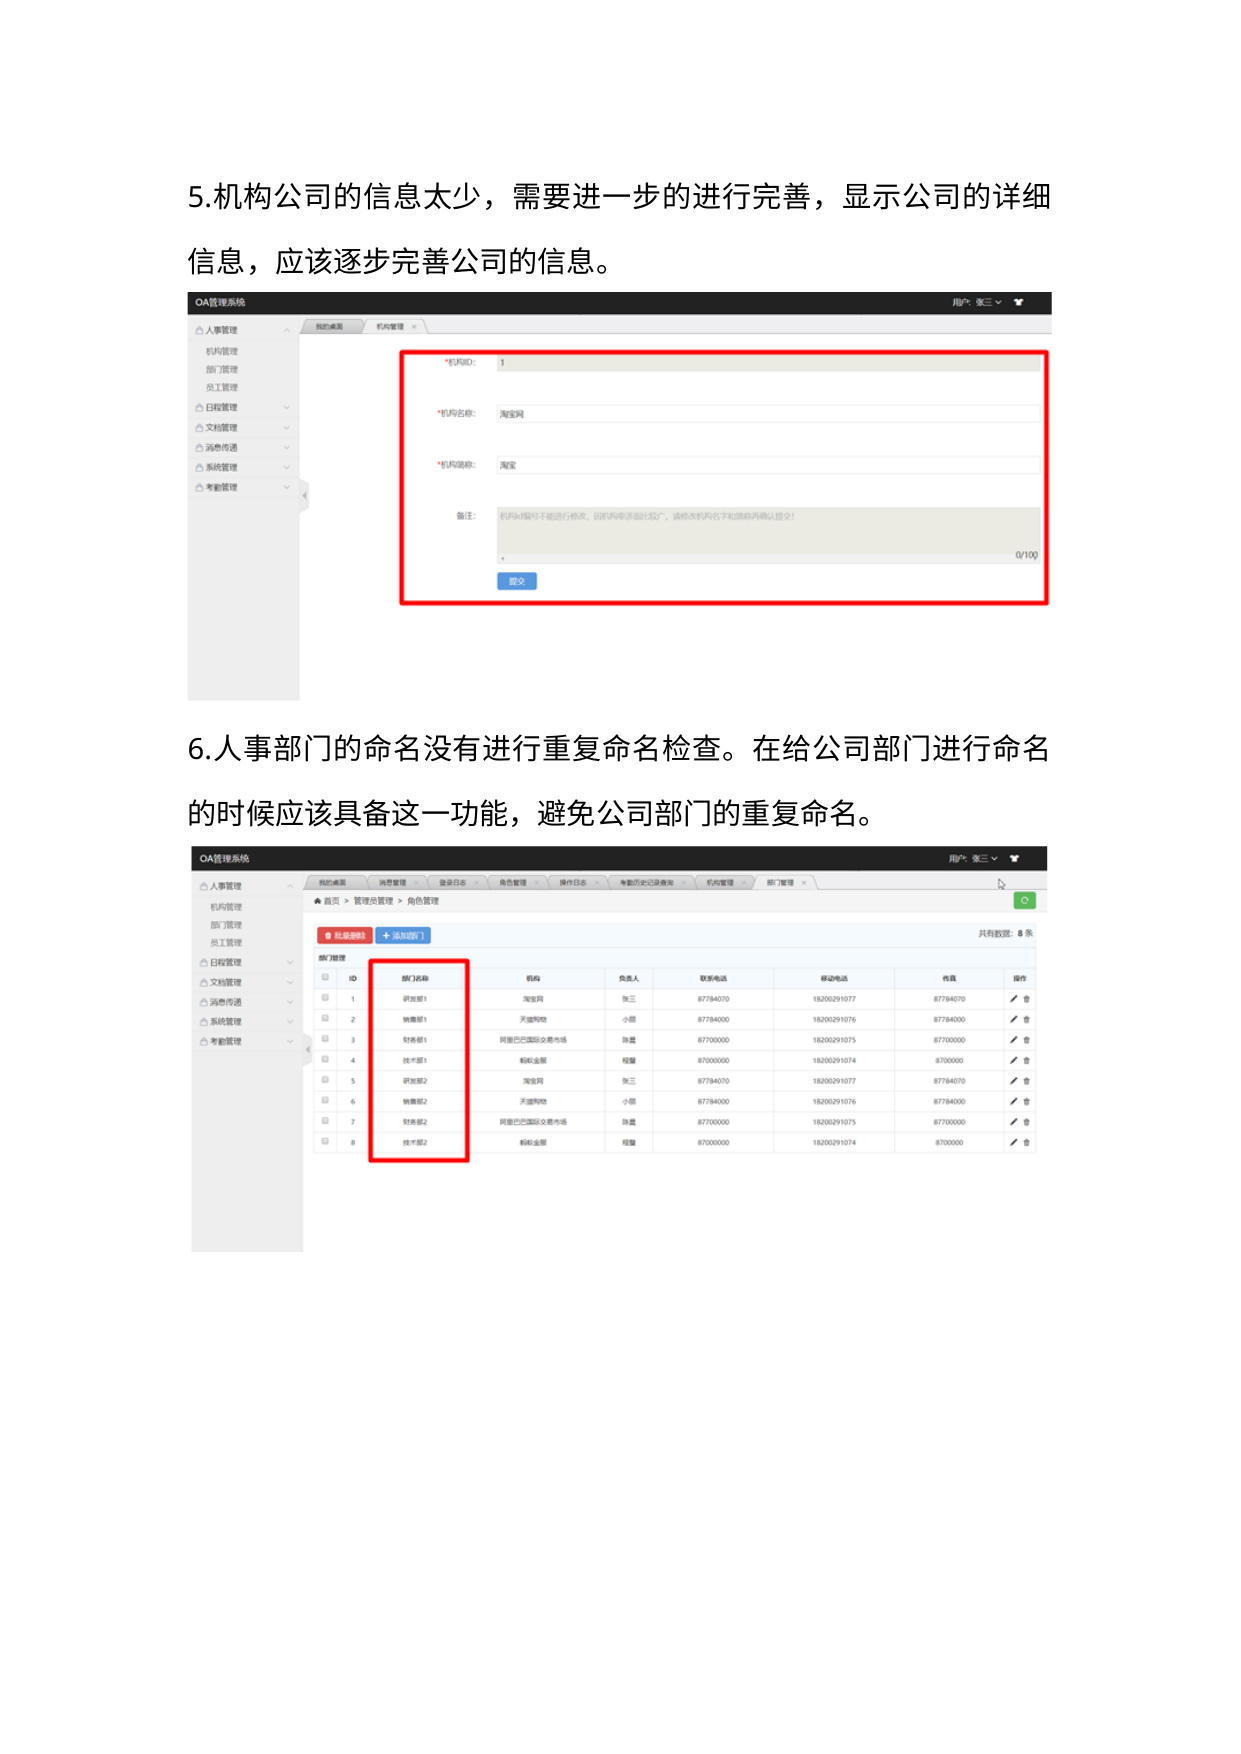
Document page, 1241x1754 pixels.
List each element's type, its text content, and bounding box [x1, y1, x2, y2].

text 6.人事部门的命名没有进行重复命名检查。在给公司部门进行命名的时候应该具备这一功能，避免公司部门的重复命名。 [187, 714, 1053, 844]
text 5.机构公司的信息太少，需要进一步的进行完善，显示公司的详细信息，应该逐步完善公司的信息。 [187, 162, 1053, 292]
picture [187, 844, 1053, 1259]
picture [187, 292, 1053, 703]
